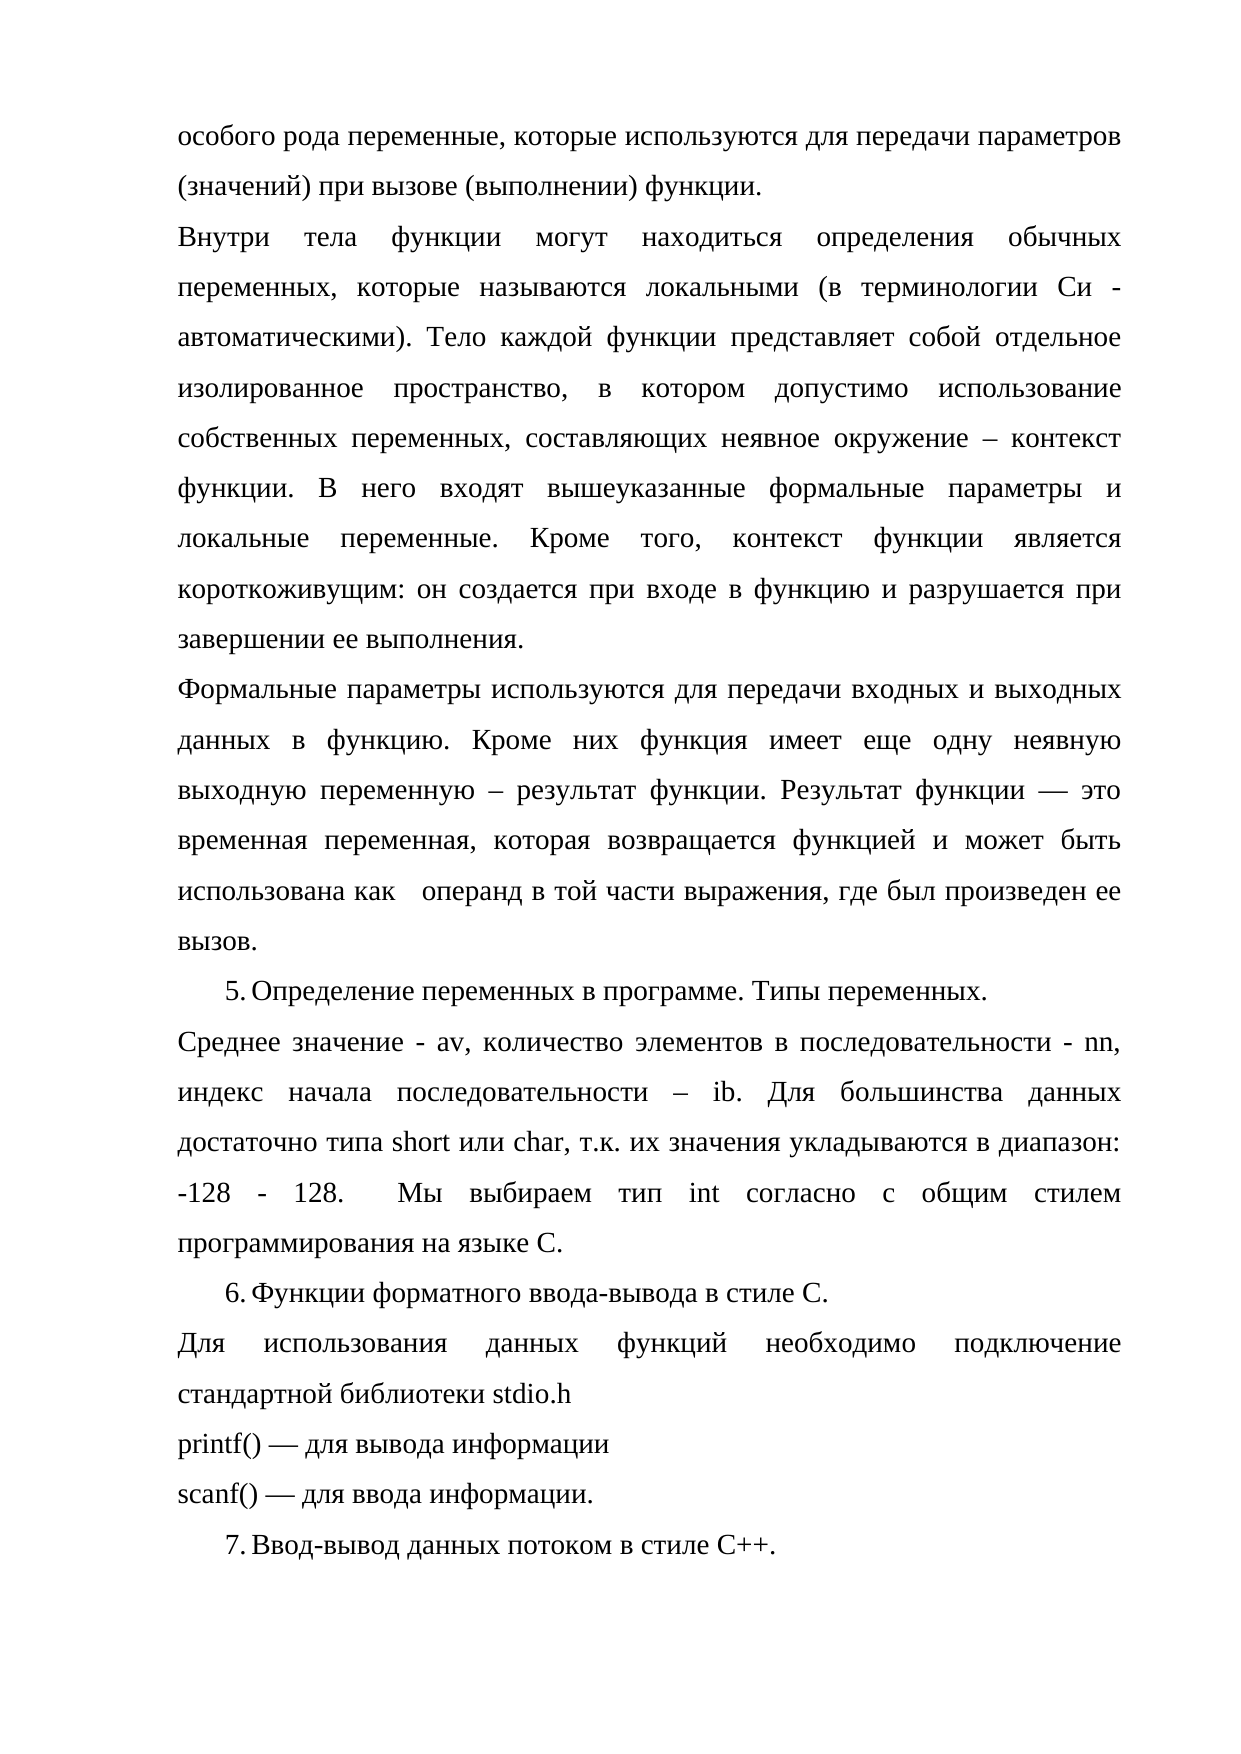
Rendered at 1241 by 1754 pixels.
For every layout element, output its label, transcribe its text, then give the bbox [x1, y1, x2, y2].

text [177, 118, 1122, 202]
text printf() — для вывода информации [177, 1426, 1122, 1460]
list Определение переменных в программе. Типы переменных. [177, 973, 1122, 1007]
list Функции форматного ввода-вывода в стиле С. [177, 1275, 1122, 1309]
text Внутри тела функции могут находиться определения обычных переменных, которые называются локальными (в терминологии Си - автоматическими). Тело каждой функции представляет собой отдельное изолированное пространство, в котором допустимо использование собственных переменных, составляющих неявное окружение – контекст функции. В него входят вышеуказанные формальные параметры и локальные переменные. Кроме того, контекст функции является короткоживущим: он создается при входе в функцию и разрушается при завершении ее выполнения. [177, 219, 1122, 655]
list Ввод-вывод данных потоком в стиле С++. [177, 1527, 1122, 1560]
text Среднее значение - av, количество элементов в последовательности - nn, индекс начала последовательности – ib. Для большинства данных достаточно типа short или char, т.к. их значения укладываются в диапазон: -128 - 128. Мы выбираем тип int согласно с общим стилем программирования на языке C. [177, 1024, 1122, 1258]
text scanf() — для ввода информации. [177, 1477, 1122, 1510]
text Формальные параметры используются для передачи входных и выходных данных в функцию. Кроме них функция имеет еще одну неявную выходную переменную – результат функции. Результат функции — это временная переменная, которая возвращается функцией и может быть использована как операнд в той части выражения, где был произведен ее вызов. [177, 672, 1122, 957]
text Для использования данных функций необходимо подключение стандартной библиотеки stdio.h [177, 1326, 1122, 1409]
